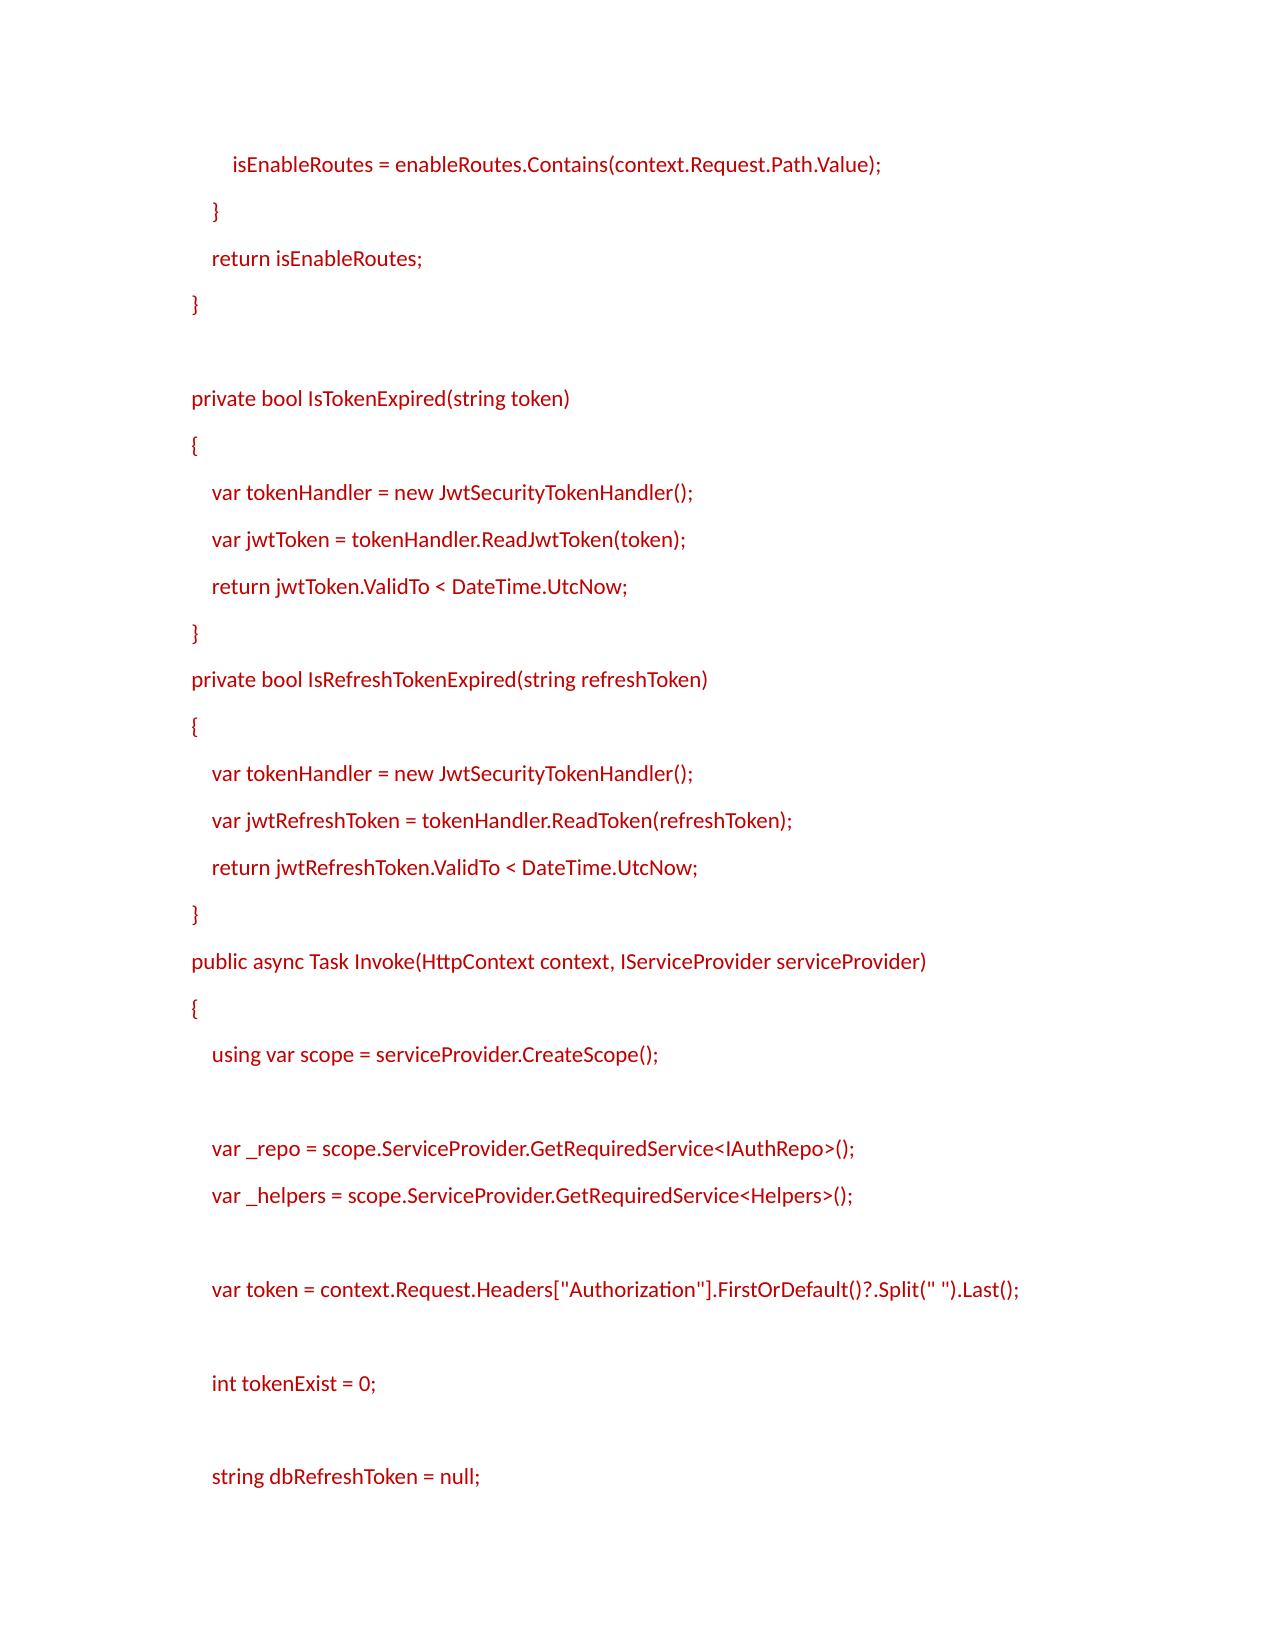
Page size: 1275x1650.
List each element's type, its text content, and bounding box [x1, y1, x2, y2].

text var jwtRefreshToken = tokenHandler.ReadToken(refreshToken); [150, 806, 1125, 834]
text { [150, 431, 1125, 459]
text var _repo = scope.ServiceProvider.GetRequiredService<IAuthRepo>(); [150, 1134, 1125, 1162]
text var tokenHandler = new JwtSecurityTokenHandler(); [150, 759, 1125, 787]
text return jwtRefreshToken.ValidTo < DateTime.UtcNow; [150, 853, 1125, 881]
text var tokenHandler = new JwtSecurityTokenHandler(); [150, 478, 1125, 506]
text } [150, 291, 1125, 319]
text } [150, 900, 1125, 928]
text private bool IsRefreshTokenExpired(string refreshToken) [150, 666, 1125, 694]
text private bool IsTokenExpired(string token) [150, 384, 1125, 412]
text { [150, 994, 1125, 1022]
text } [150, 197, 1125, 225]
text public async Task Invoke(HttpContext context, IServiceProvider serviceProvider) [150, 947, 1125, 975]
text var token = context.Request.Headers["Authorization"].FirstOrDefault()?.Split(" ").Last(); [150, 1275, 1125, 1303]
text return isEnableRoutes; [150, 244, 1125, 272]
text isEnableRoutes = enableRoutes.Contains(context.Request.Path.Value); [150, 150, 1125, 178]
text { [150, 712, 1125, 741]
text int tokenExist = 0; [150, 1369, 1125, 1397]
text var _helpers = scope.ServiceProvider.GetRequiredService<Helpers>(); [150, 1181, 1125, 1209]
text string dbRefreshToken = null; [150, 1462, 1125, 1491]
text return jwtToken.ValidTo < DateTime.UtcNow; [150, 572, 1125, 600]
text var jwtToken = tokenHandler.ReadJwtToken(token); [150, 525, 1125, 553]
text } [150, 619, 1125, 647]
text using var scope = serviceProvider.CreateScope(); [150, 1041, 1125, 1069]
